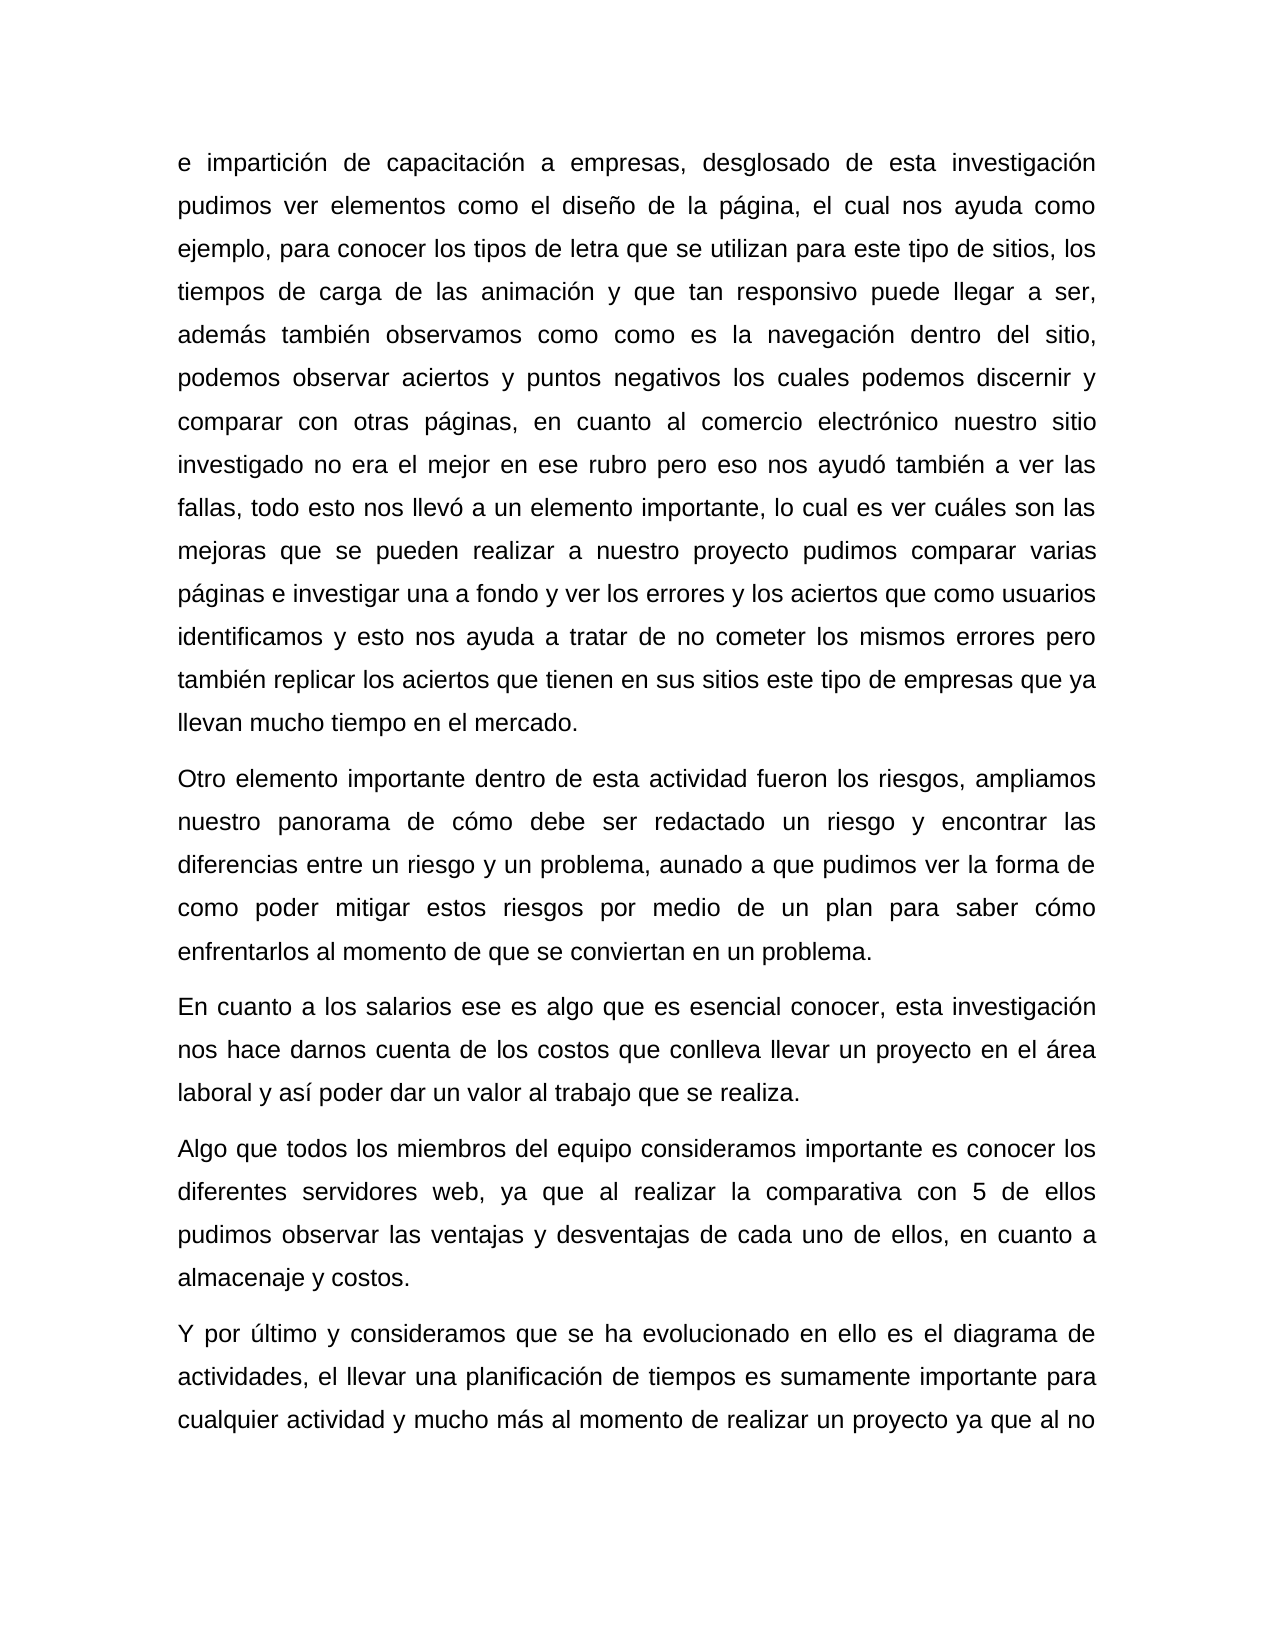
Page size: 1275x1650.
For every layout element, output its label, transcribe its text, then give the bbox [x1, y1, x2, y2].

text Algo que todos los miembros del equipo consideramos importante es conocer los diferentes servidores web, ya que al realizar la comparativa con 5 de ellos pudimos observar las ventajas y desventajas de cada uno de ellos, en cuanto a almacenaje y costos. [177, 1134, 1098, 1292]
text En cuanto a los salarios ese es algo que es esencial conocer, esta investigación nos hace darnos cuenta de los costos que conlleva llevar un proyecto en el área laboral y así poder dar un valor al trabajo que se realiza. [177, 992, 1098, 1107]
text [177, 1319, 1098, 1434]
text Otro elemento importante dentro de esta actividad fueron los riesgos, ampliamos nuestro panorama de cómo debe ser redactado un riesgo y encontrar las diferencias entre un riesgo y un problema, aunado a que pudimos ver la forma de como poder mitigar estos riesgos por medio de un plan para saber cómo enfrentarlos al momento de que se conviertan en un problema. [177, 764, 1098, 965]
